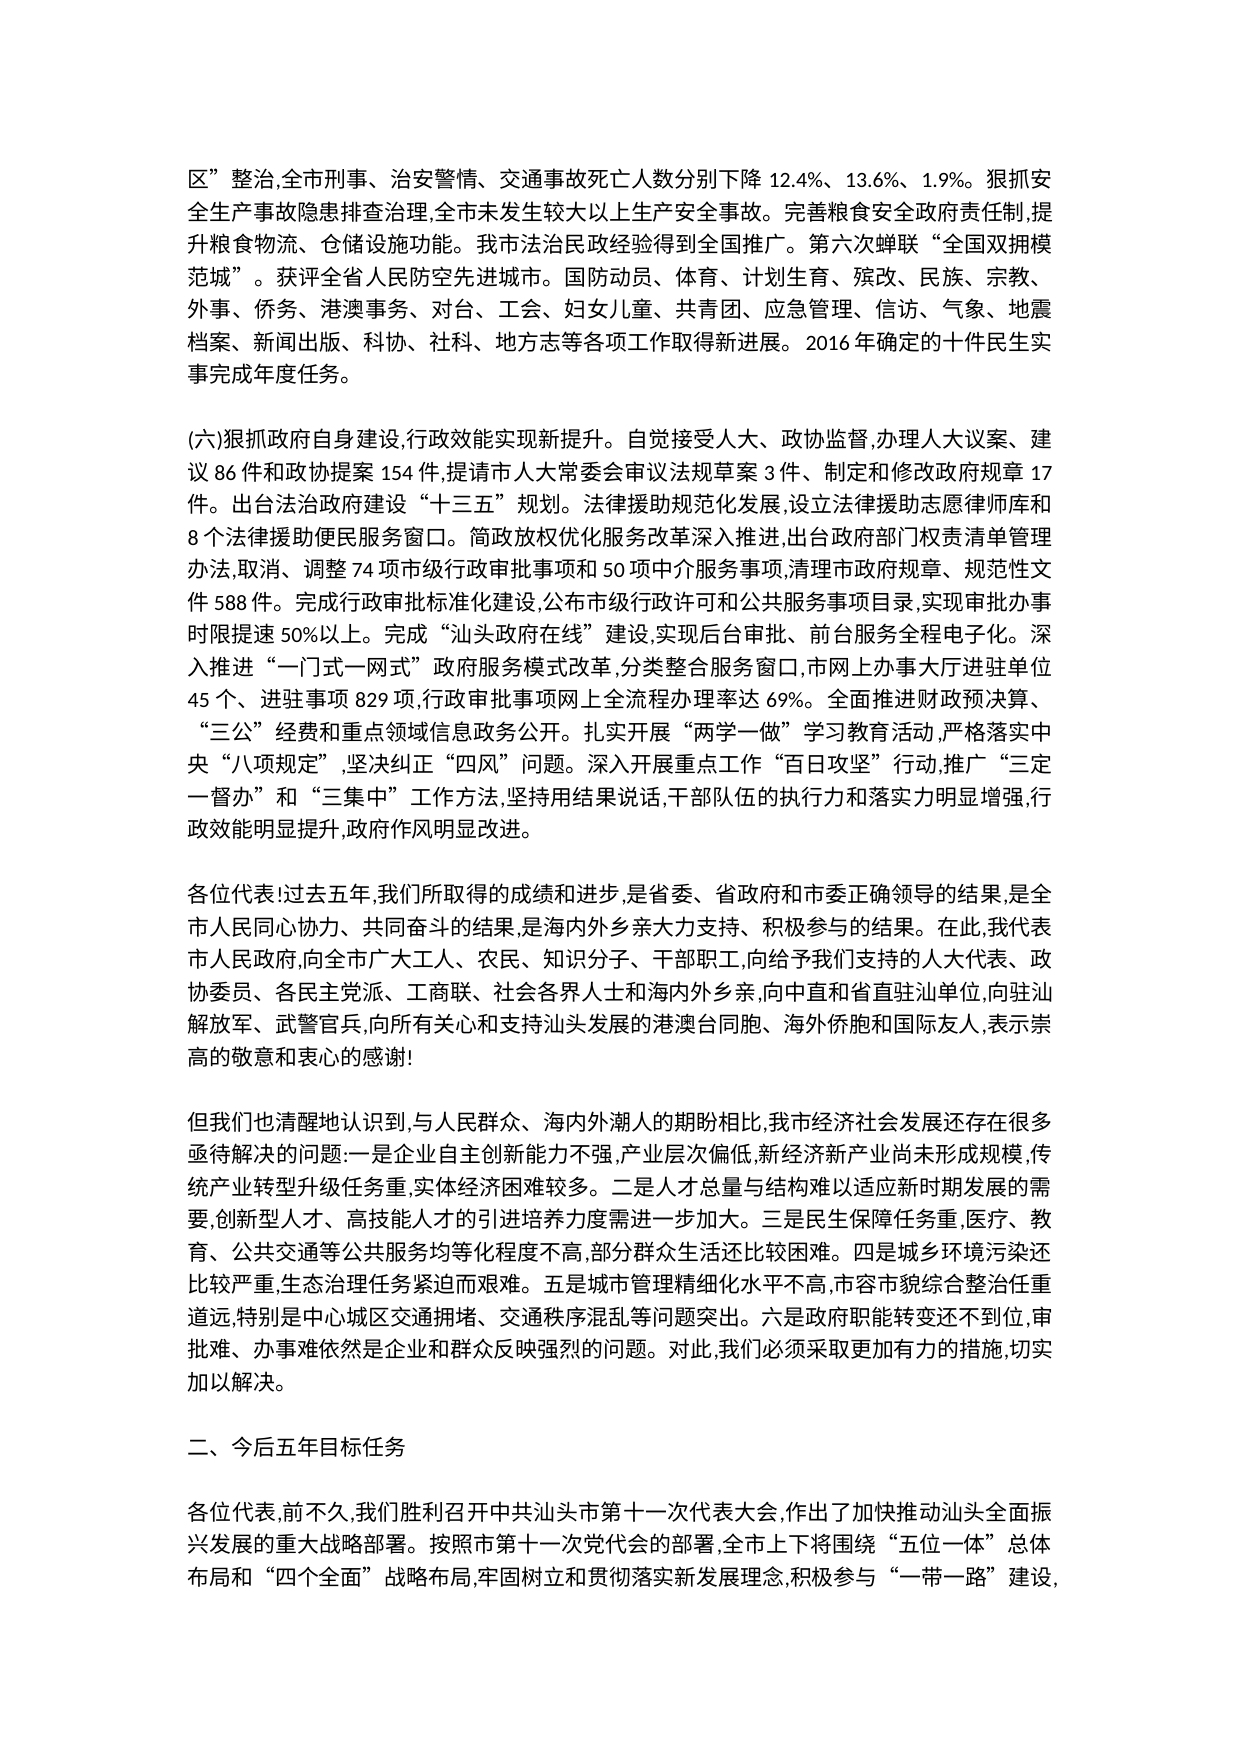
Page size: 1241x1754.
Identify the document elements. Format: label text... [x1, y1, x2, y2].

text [187, 1494, 1053, 1592]
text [187, 162, 1053, 389]
text 各位代表!过去五年,我们所取得的成绩和进步,是省委、省政府和市委正确领导的结果,是全市人民同心协力、共同奋斗的结果,是海内外乡亲大力支持、积极参与的结果。在此,我代表市人民政府,向全市广大工人、农民、知识分子、干部职工,向给予我们支持的人大代表、政协委员、各民主党派、工商联、社会各界人士和海内外乡亲,向中直和省直驻汕单位,向驻汕解放军、武警官兵,向所有关心和支持汕头发展的港澳台同胞、海外侨胞和国际友人,表示崇高的敬意和衷心的感谢! [187, 877, 1053, 1072]
text (六)狠抓政府自身建设,行政效能实现新提升。自觉接受人大、政协监督,办理人大议案、建议86件和政协提案154件,提请市人大常委会审议法规草案3件、制定和修改政府规章17件。出台法治政府建设“十三五”规划。法律援助规范化发展,设立法律援助志愿律师库和8个法律援助便民服务窗口。简政放权优化服务改革深入推进,出台政府部门权责清单管理办法,取消、调整74项市级行政审批事项和50项中介服务事项,清理市政府规章、规范性文件588件。完成行政审批标准化建设,公布市级行政许可和公共服务事项目录,实现审批办事时限提速50%以上。完成“汕头政府在线”建设,实现后台审批、前台服务全程电子化。深入推进“一门式一网式”政府服务模式改革,分类整合服务窗口,市网上办事大厅进驻单位45个、进驻事项829项,行政审批事项网上全流程办理率达69%。全面推进财政预决算、“三公”经费和重点领域信息政务公开。扎实开展“两学一做”学习教育活动,严格落实中央“八项规定”,坚决纠正“四风”问题。深入开展重点工作“百日攻坚”行动,推广“三定一督办”和“三集中”工作方法,坚持用结果说话,干部队伍的执行力和落实力明显增强,行政效能明显提升,政府作风明显改进。 [187, 422, 1053, 844]
text 但我们也清醒地认识到,与人民群众、海内外潮人的期盼相比,我市经济社会发展还存在很多亟待解决的问题:一是企业自主创新能力不强,产业层次偏低,新经济新产业尚未形成规模,传统产业转型升级任务重,实体经济困难较多。二是人才总量与结构难以适应新时期发展的需要,创新型人才、高技能人才的引进培养力度需进一步加大。三是民生保障任务重,医疗、教育、公共交通等公共服务均等化程度不高,部分群众生活还比较困难。四是城乡环境污染还比较严重,生态治理任务紧迫而艰难。五是城市管理精细化水平不高,市容市貌综合整治任重道远,特别是中心城区交通拥堵、交通秩序混乱等问题突出。六是政府职能转变还不到位,审批难、办事难依然是企业和群众反映强烈的问题。对此,我们必须采取更加有力的措施,切实加以解决。 [187, 1104, 1053, 1397]
text 二、今后五年目标任务 [187, 1429, 1053, 1462]
